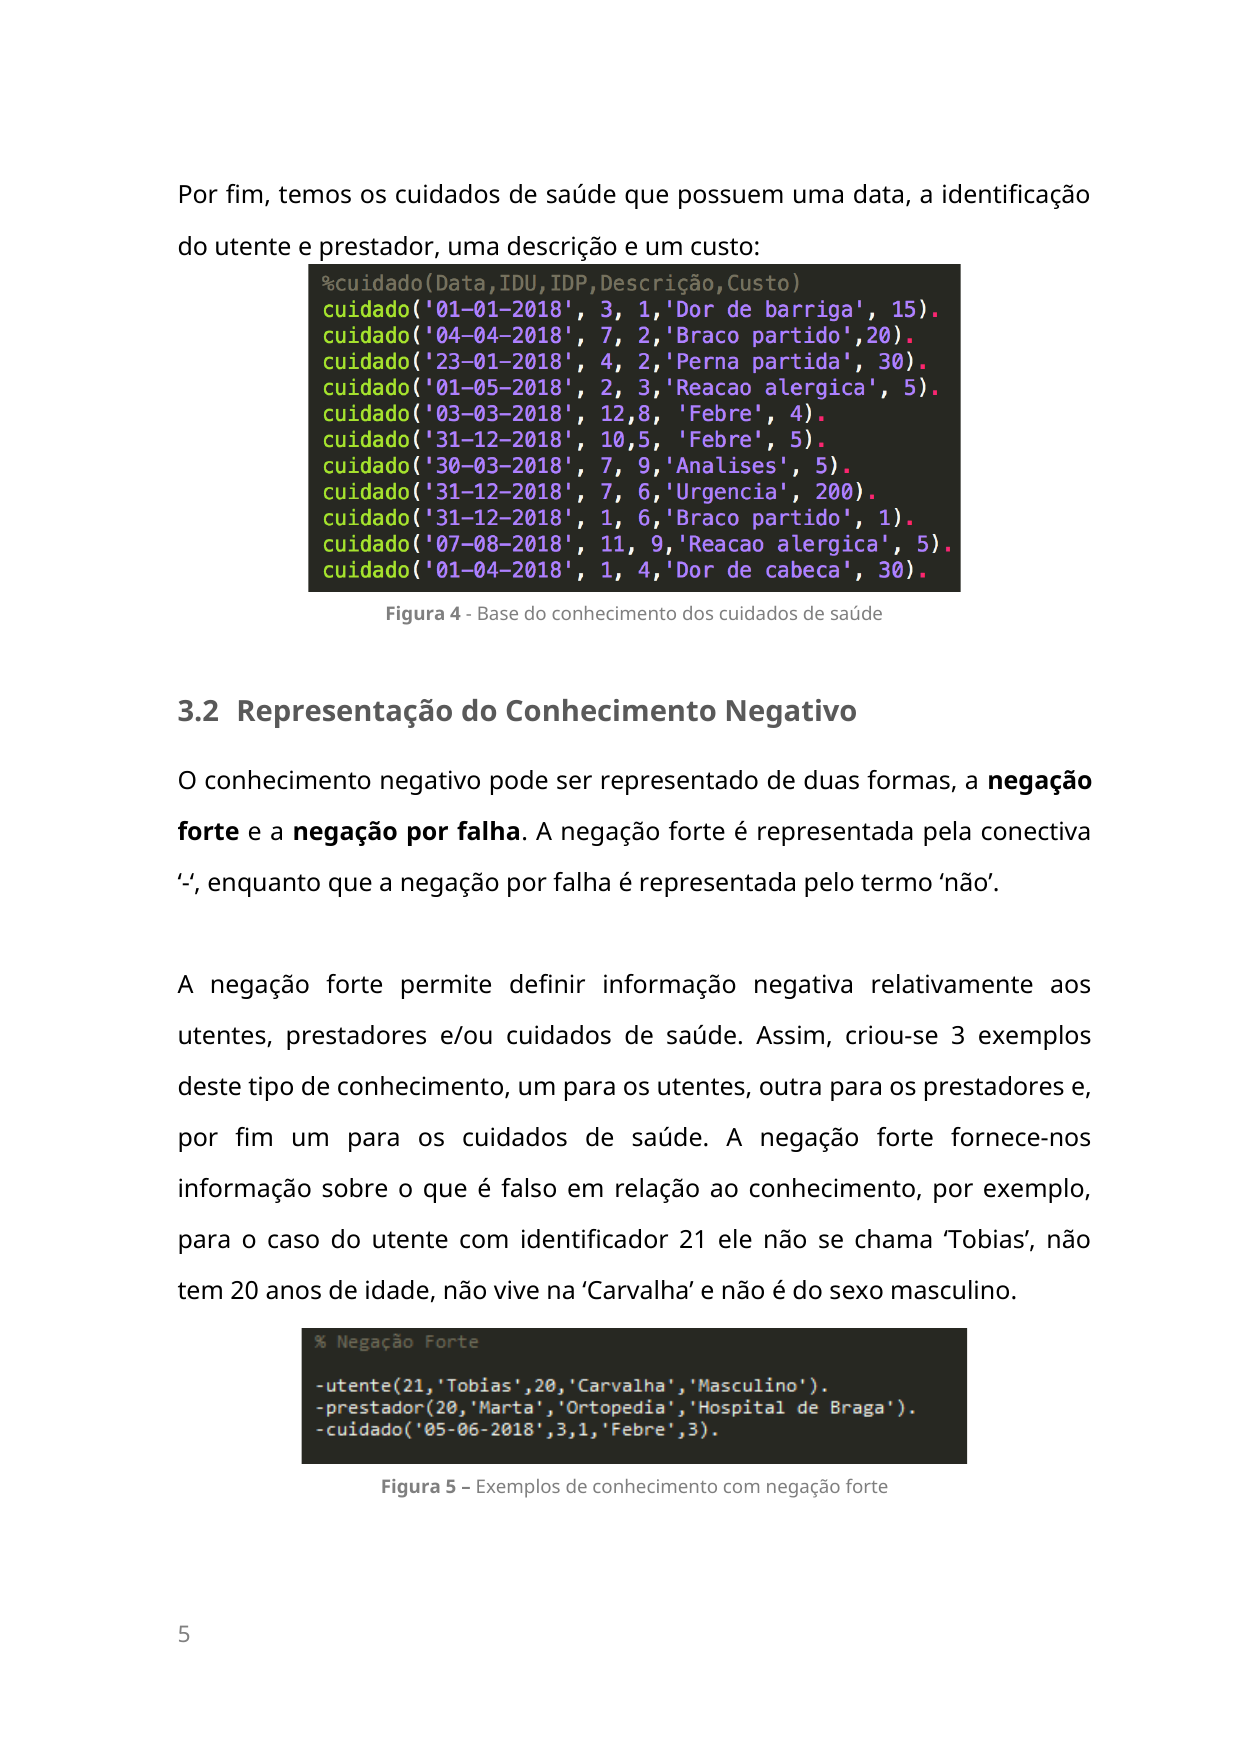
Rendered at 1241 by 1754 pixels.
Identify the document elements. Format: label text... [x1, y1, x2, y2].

picture [301, 1328, 968, 1464]
picture [308, 264, 961, 592]
text Por fim, temos os cuidados de saúde que possuem uma data, a identificação do utente e prestador, uma descrição e um custo: [177, 177, 1092, 262]
text O conhecimento negativo pode ser representado de duas formas, a negação forte e a negação por falha. A negação forte é representada pela conectiva ‘-‘, enquanto que a negação por falha é representada pelo termo ‘não’. [177, 763, 1092, 899]
text A negação forte permite definir informação negativa relativamente aos utentes, prestadores e/ou cuidados de saúde. Assim, criou-se 3 exemplos deste tipo de conhecimento, um para os utentes, outra para os prestadores e, por fim um para os cuidados de saúde. A negação forte fornece-nos informação sobre o que é falso em relação ao conhecimento, por exemplo, para o caso do utente com identificador 21 ele não se chama ‘Tobias’, não tem 20 anos de idade, não vive na ‘Carvalha’ e não é do sexo masculino. [177, 967, 1092, 1307]
subtitle Representação do Conhecimento Negativo [177, 342, 1092, 730]
